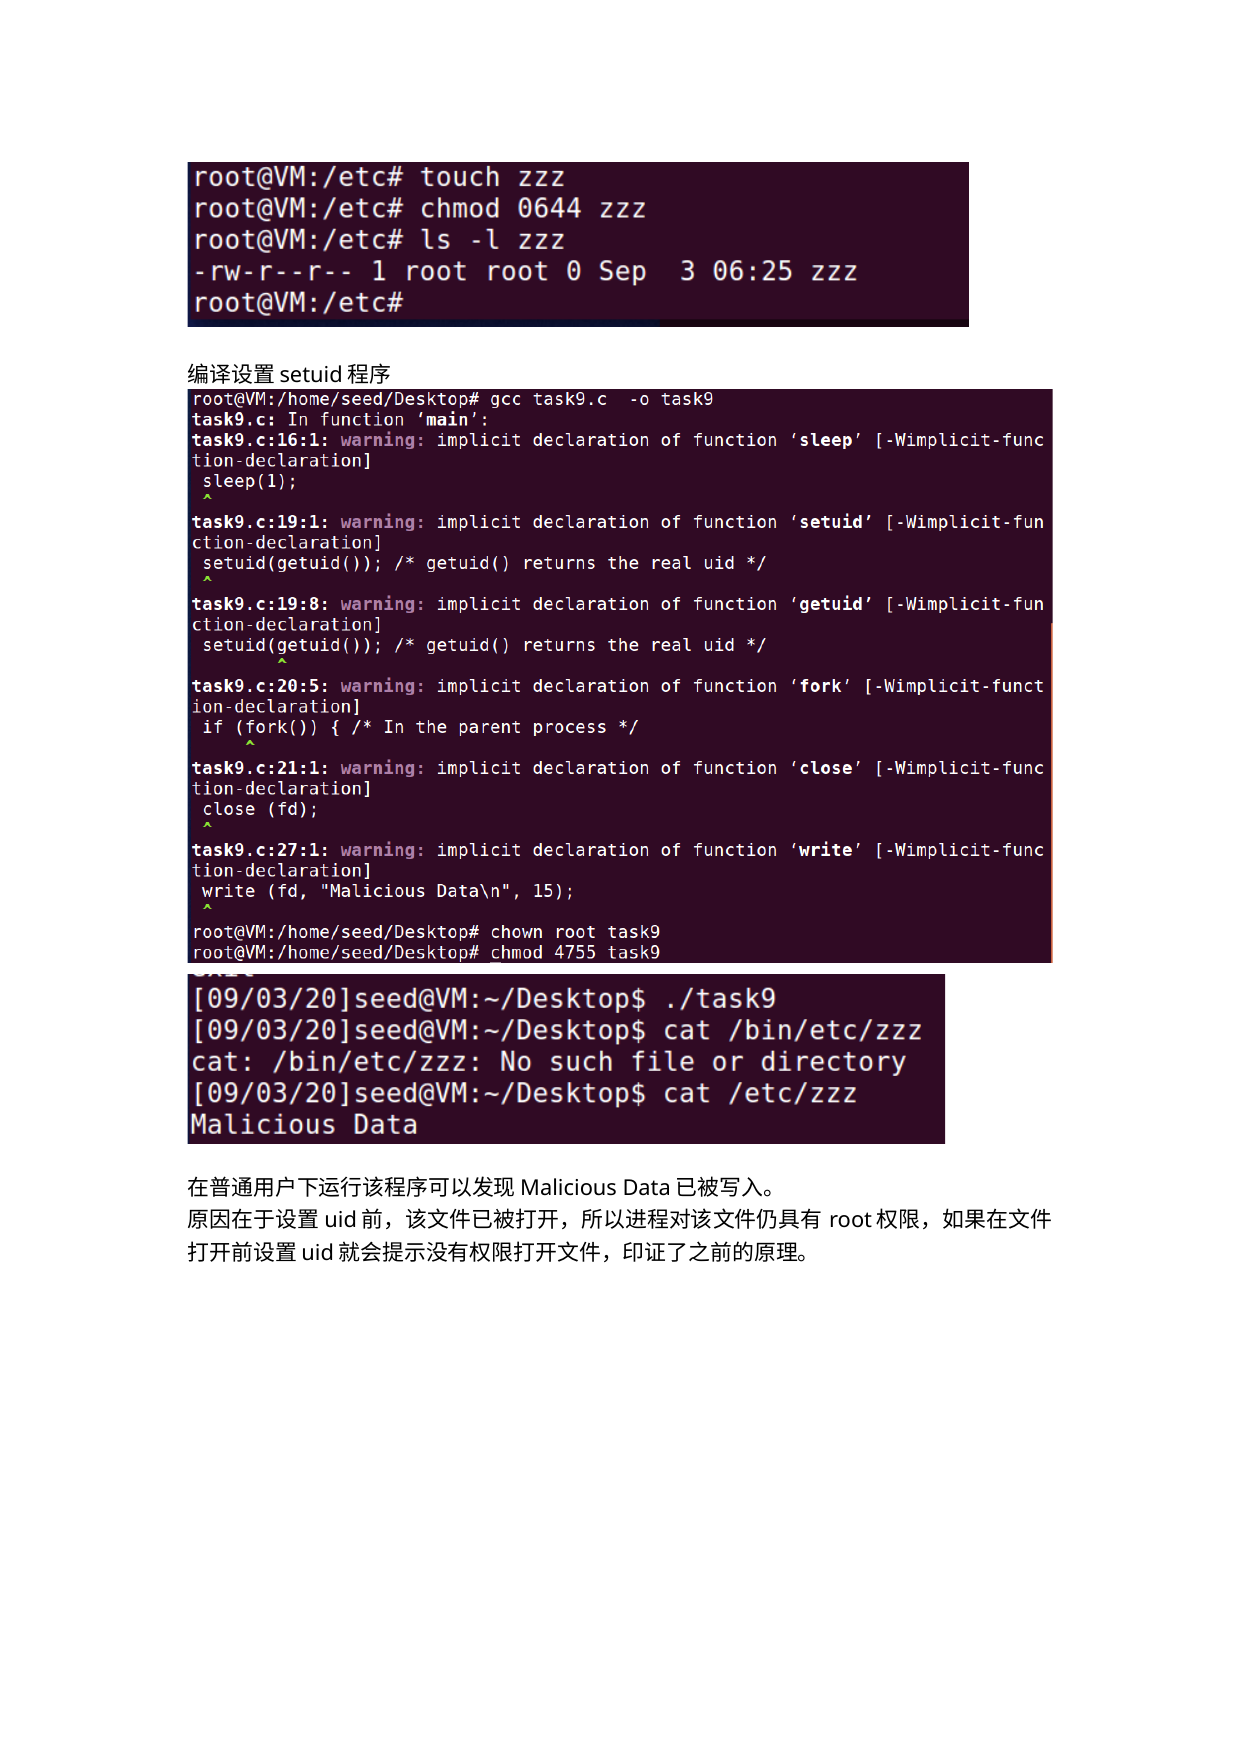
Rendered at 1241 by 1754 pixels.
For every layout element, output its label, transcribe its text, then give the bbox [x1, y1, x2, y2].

picture [187, 162, 969, 327]
text 原因在于设置uid前，该文件已被打开，所以进程对该文件仍具有root权限，如果在文件打开前设置uid就会提示没有权限打开文件，印证了之前的原理。 [187, 1202, 1053, 1267]
text 在普通用户下运行该程序可以发现Malicious Data已被写入。 [187, 1169, 1053, 1202]
text 编译设置setuid程序 [187, 357, 1053, 389]
picture [187, 389, 1053, 963]
picture [187, 974, 946, 1144]
